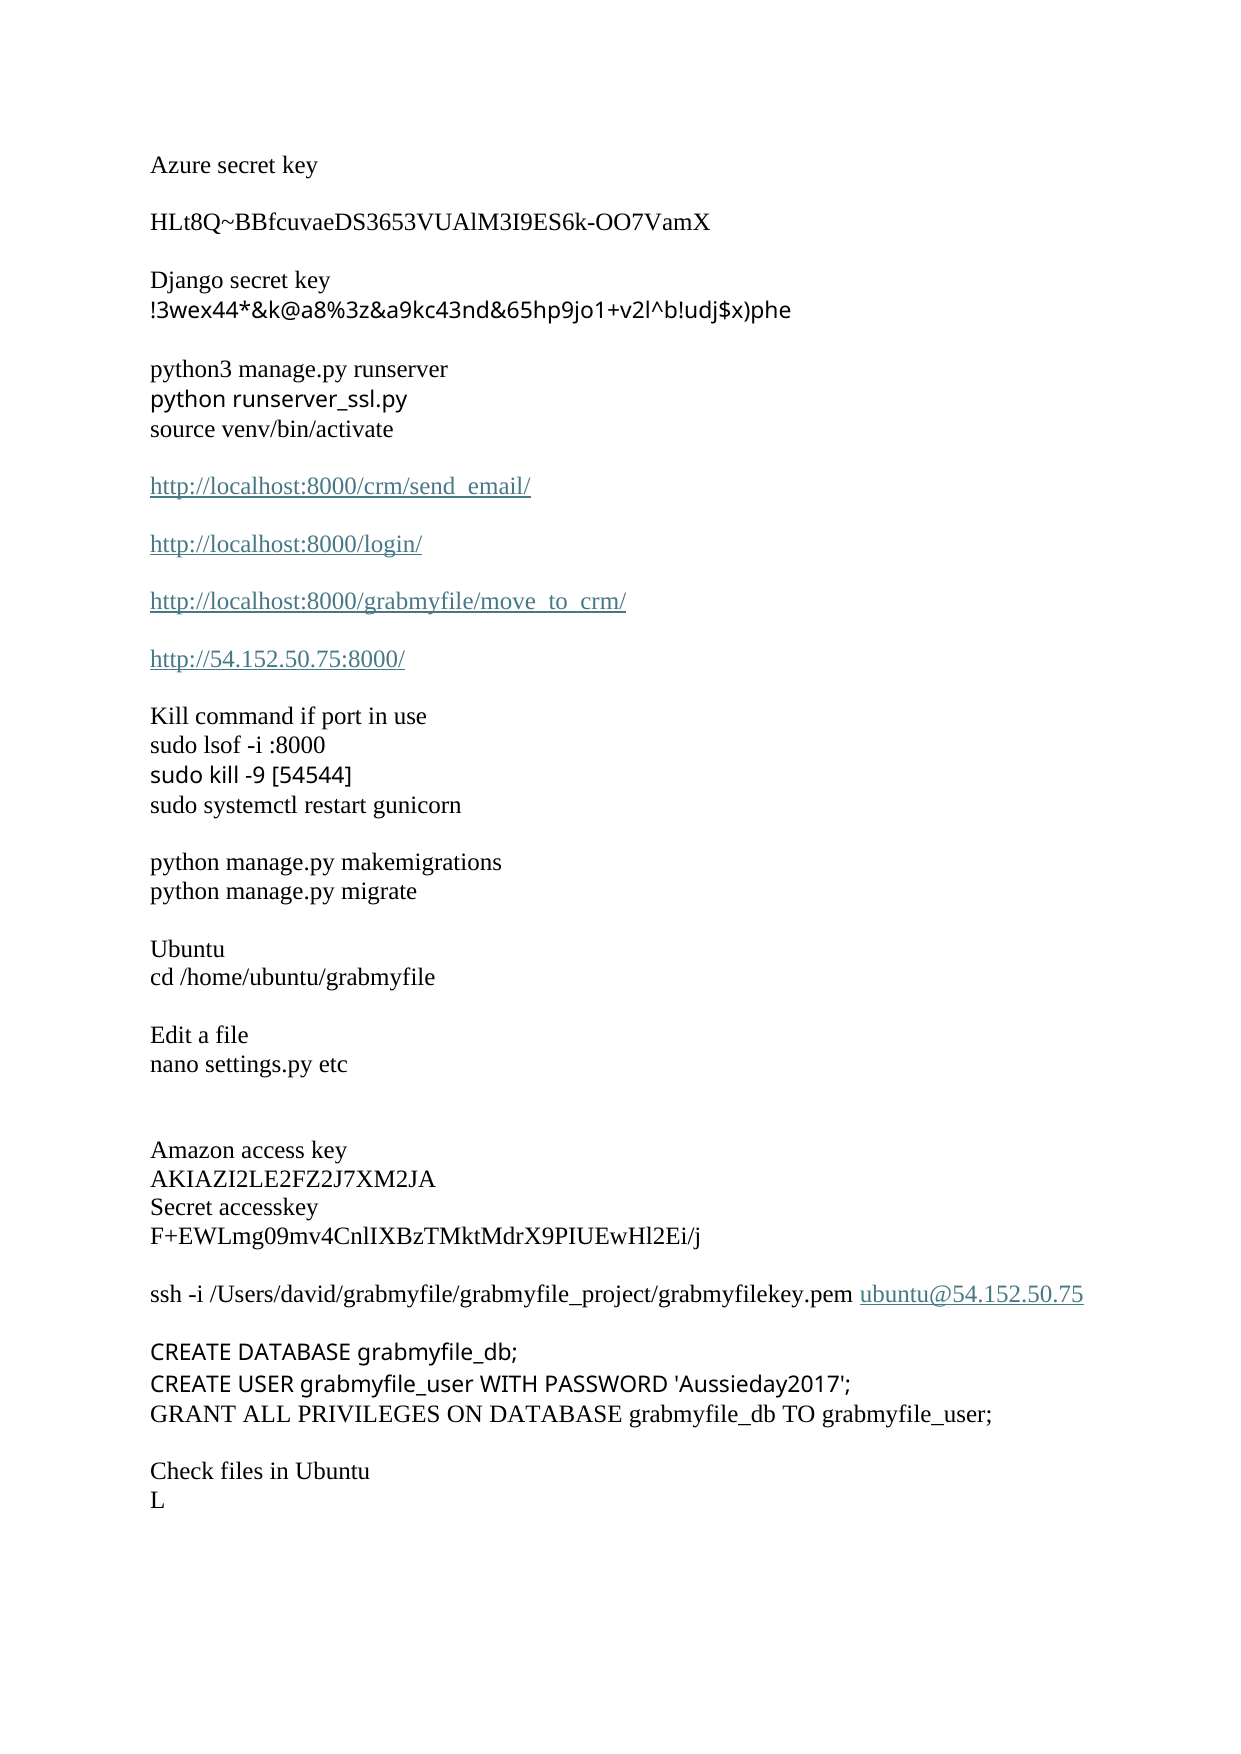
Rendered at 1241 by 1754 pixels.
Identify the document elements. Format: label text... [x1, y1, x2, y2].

text sudo kill -9 [54544] [150, 759, 1090, 790]
text HLt8Q~BBfcuvaeDS3653VUAlM3I9ES6k-OO7VamX [150, 207, 1090, 236]
text http://54.152.50.75:8000/ [150, 644, 1090, 672]
text source venv/bin/activate [150, 414, 1090, 442]
text cd /home/ubuntu/grabmyfile [150, 962, 1090, 991]
text Azure secret key [150, 150, 1090, 179]
text AKIAZI2LE2FZ2J7XM2JA [150, 1164, 1090, 1192]
text sudo lsof -i :8000 [150, 730, 1090, 759]
text Django secret key [150, 265, 1090, 294]
text python runserver_ssl.py [150, 382, 1090, 414]
text ssh -i /Users/david/grabmyfile/grabmyfile_project/grabmyfilekey.pem ubuntu@54.152.50.75 [150, 1279, 1090, 1307]
text http://localhost:8000/crm/send_email/ [150, 471, 1090, 500]
text Kill command if port in use [150, 701, 1090, 730]
text python manage.py migrate [150, 876, 1090, 905]
text Secret accesskey [150, 1192, 1090, 1221]
text !3wex44*&k@a8%3z&a9kc43nd&65hp9jo1+v2l^b!udj$x)phe [150, 294, 1090, 325]
text Edit a file [150, 1020, 1090, 1049]
text L [150, 1485, 1090, 1514]
text CREATE DATABASE grabmyfile_db; [150, 1336, 1090, 1367]
text CREATE USER grabmyfile_user WITH PASSWORD 'Aussieday2017'; [150, 1367, 1090, 1399]
text Check files in Ubuntu [150, 1456, 1090, 1485]
text Amazon access key [150, 1135, 1090, 1164]
text nano settings.py etc [150, 1049, 1090, 1077]
text GRANT ALL PRIVILEGES ON DATABASE grabmyfile_db TO grabmyfile_user; [150, 1399, 1090, 1427]
text sudo systemctl restart gunicorn [150, 790, 1090, 819]
text Ubuntu [150, 934, 1090, 962]
text python manage.py makemigrations [150, 847, 1090, 876]
text http://localhost:8000/login/ [150, 529, 1090, 557]
text python3 manage.py runserver [150, 354, 1090, 382]
text http://localhost:8000/grabmyfile/move_to_crm/ [150, 586, 1090, 615]
text F+EWLmg09mv4CnlIXBzTMktMdrX9PIUEwHl2Ei/j [150, 1221, 1090, 1250]
